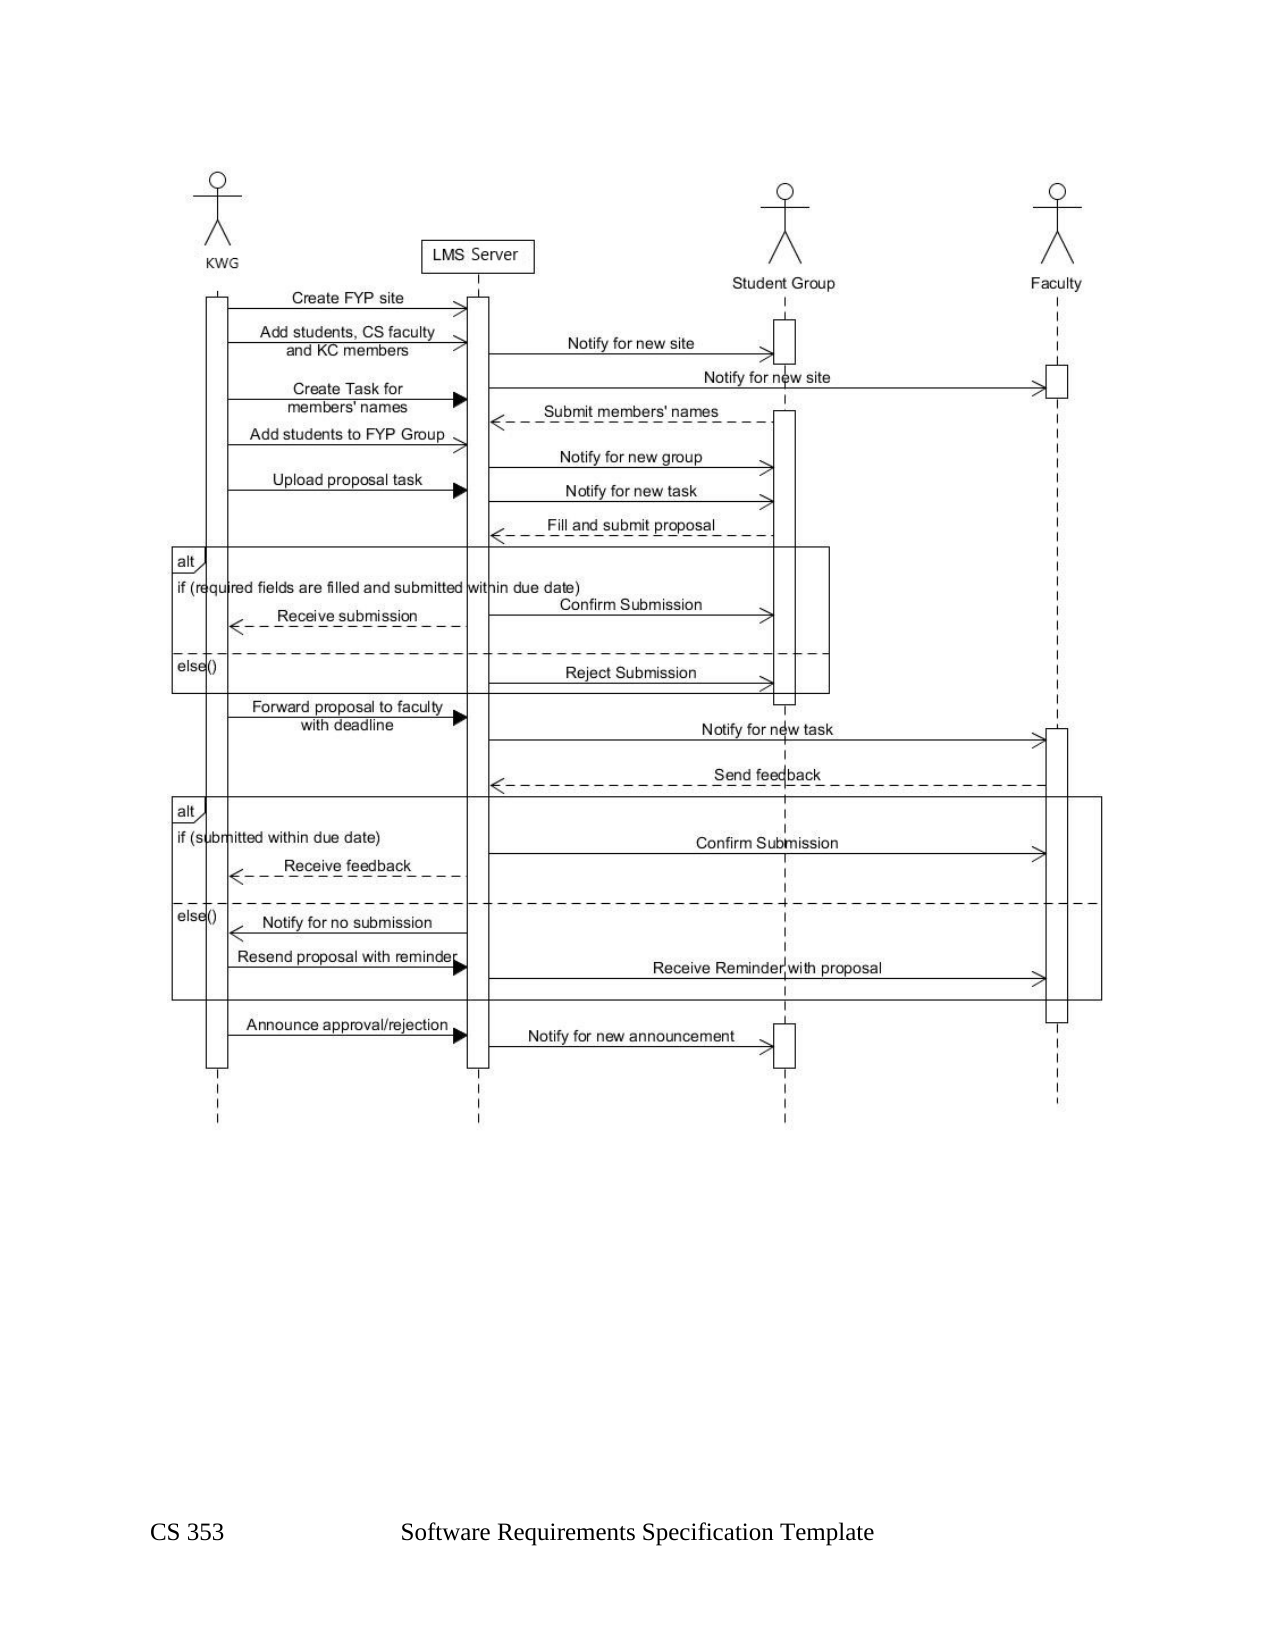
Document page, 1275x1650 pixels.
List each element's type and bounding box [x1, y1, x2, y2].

picture [149, 150, 1125, 1171]
